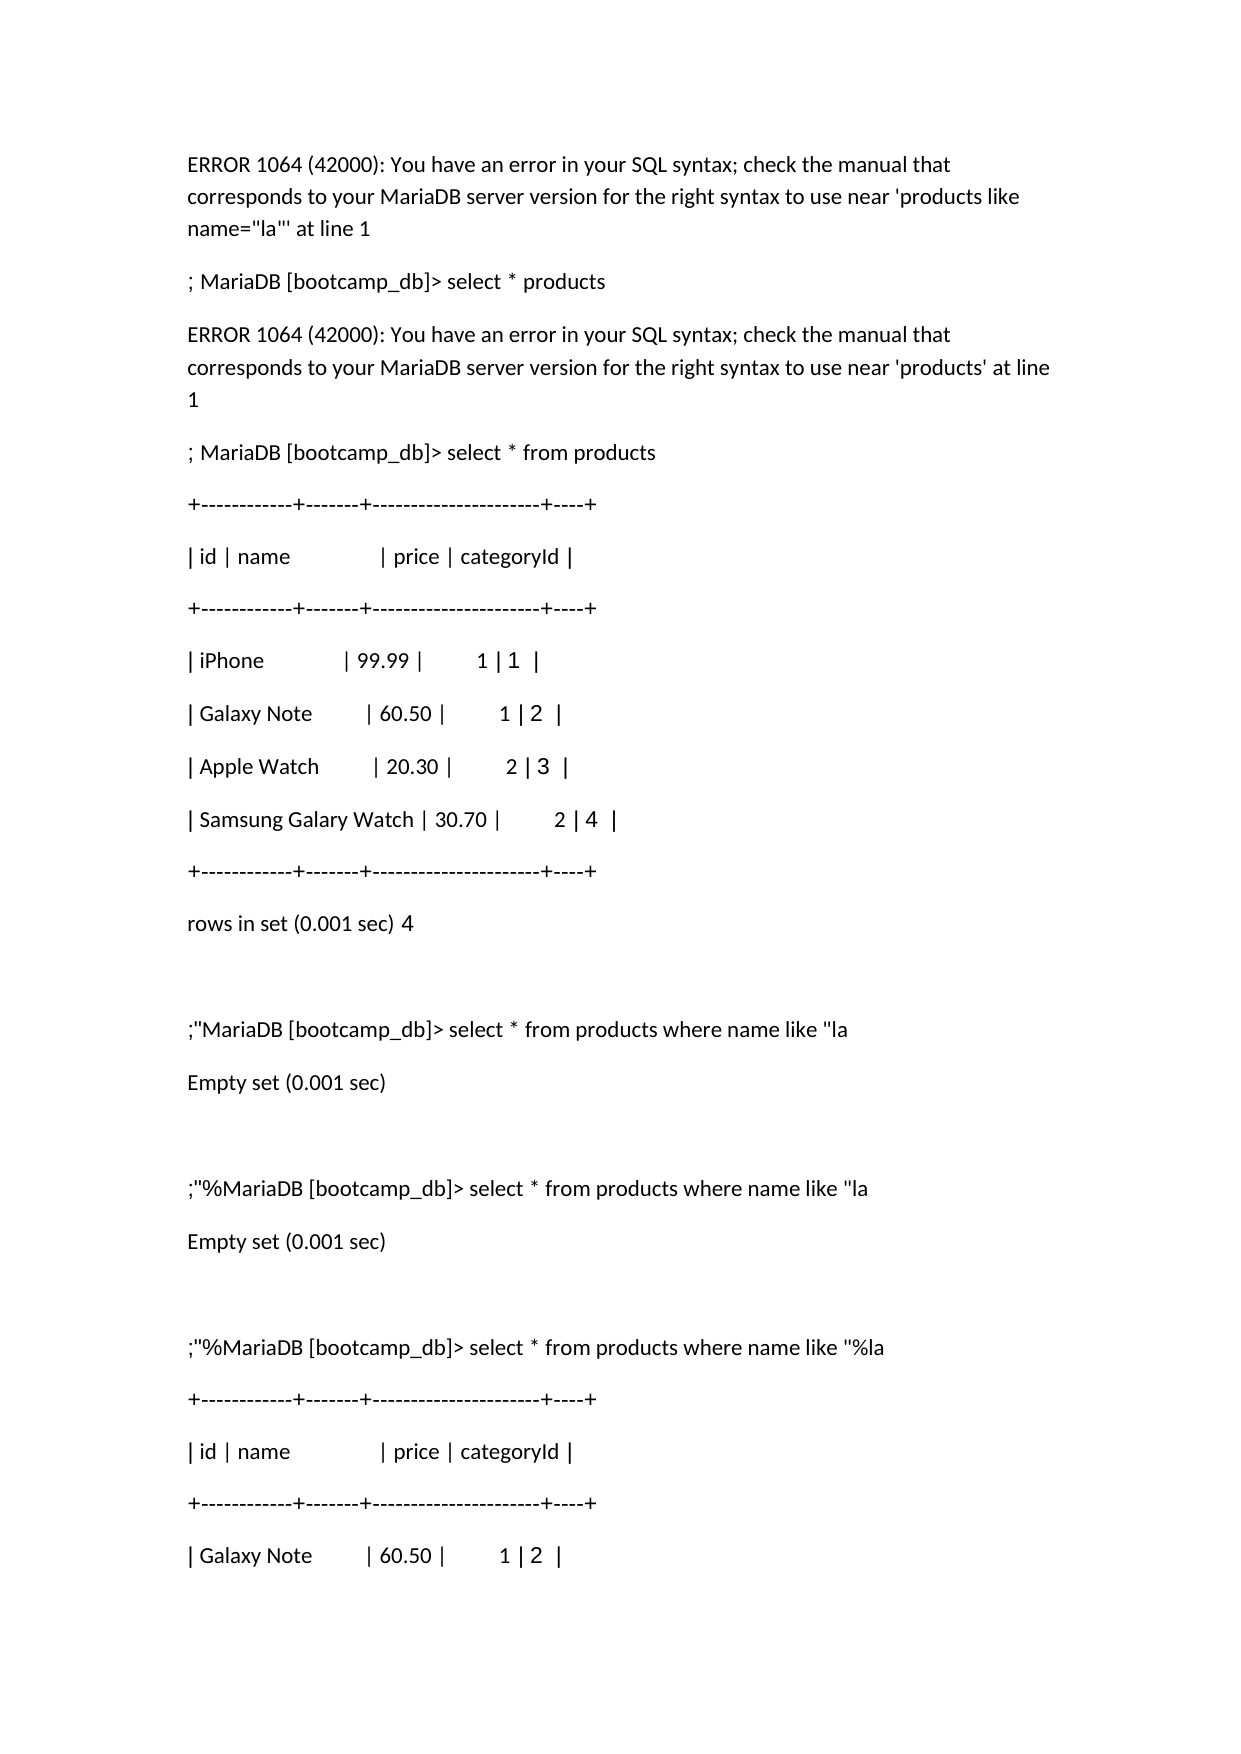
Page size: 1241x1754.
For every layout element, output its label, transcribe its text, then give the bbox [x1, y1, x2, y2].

text | id | name | price | categoryId | [187, 542, 1053, 570]
text MariaDB [bootcamp_db]> select * from products ; [187, 438, 1053, 466]
text MariaDB [bootcamp_db]> select * from products where name like "%la%"; [187, 1333, 1053, 1361]
text MariaDB [bootcamp_db]> select * from products where name like "la"; [187, 1015, 1053, 1043]
text | id | name | price | categoryId | [187, 1437, 1053, 1465]
text 4 rows in set (0.001 sec) [187, 909, 1053, 937]
text MariaDB [bootcamp_db]> select * products ; [187, 267, 1053, 295]
text Empty set (0.001 sec) [187, 1068, 1053, 1096]
text | 1 | iPhone | 99.99 | 1 | [187, 646, 1053, 674]
text MariaDB [bootcamp_db]> select * from products where name like "la%"; [187, 1174, 1053, 1202]
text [187, 1386, 1053, 1413]
text +----+----------------------+-------+------------+ [187, 491, 1053, 517]
text Empty set (0.001 sec) [187, 1227, 1053, 1255]
text +----+----------------------+-------+------------+ [187, 595, 1053, 621]
text | 4 | Samsung Galary Watch | 30.70 | 2 | [187, 805, 1053, 833]
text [187, 1490, 1053, 1517]
text ERROR 1064 (42000): You have an error in your SQL syntax; check the manual that corresponds to your MariaDB server version for the right syntax to use near 'products like name="la"' at line 1 [187, 150, 1053, 242]
text ERROR 1064 (42000): You have an error in your SQL syntax; check the manual that corresponds to your MariaDB server version for the right syntax to use near 'products' at line 1 [187, 320, 1053, 413]
text +----+----------------------+-------+------------+ [187, 858, 1053, 884]
text | 3 | Apple Watch | 20.30 | 2 | [187, 752, 1053, 780]
text | 2 | Galaxy Note | 60.50 | 1 | [187, 1541, 1053, 1569]
text | 2 | Galaxy Note | 60.50 | 1 | [187, 699, 1053, 727]
